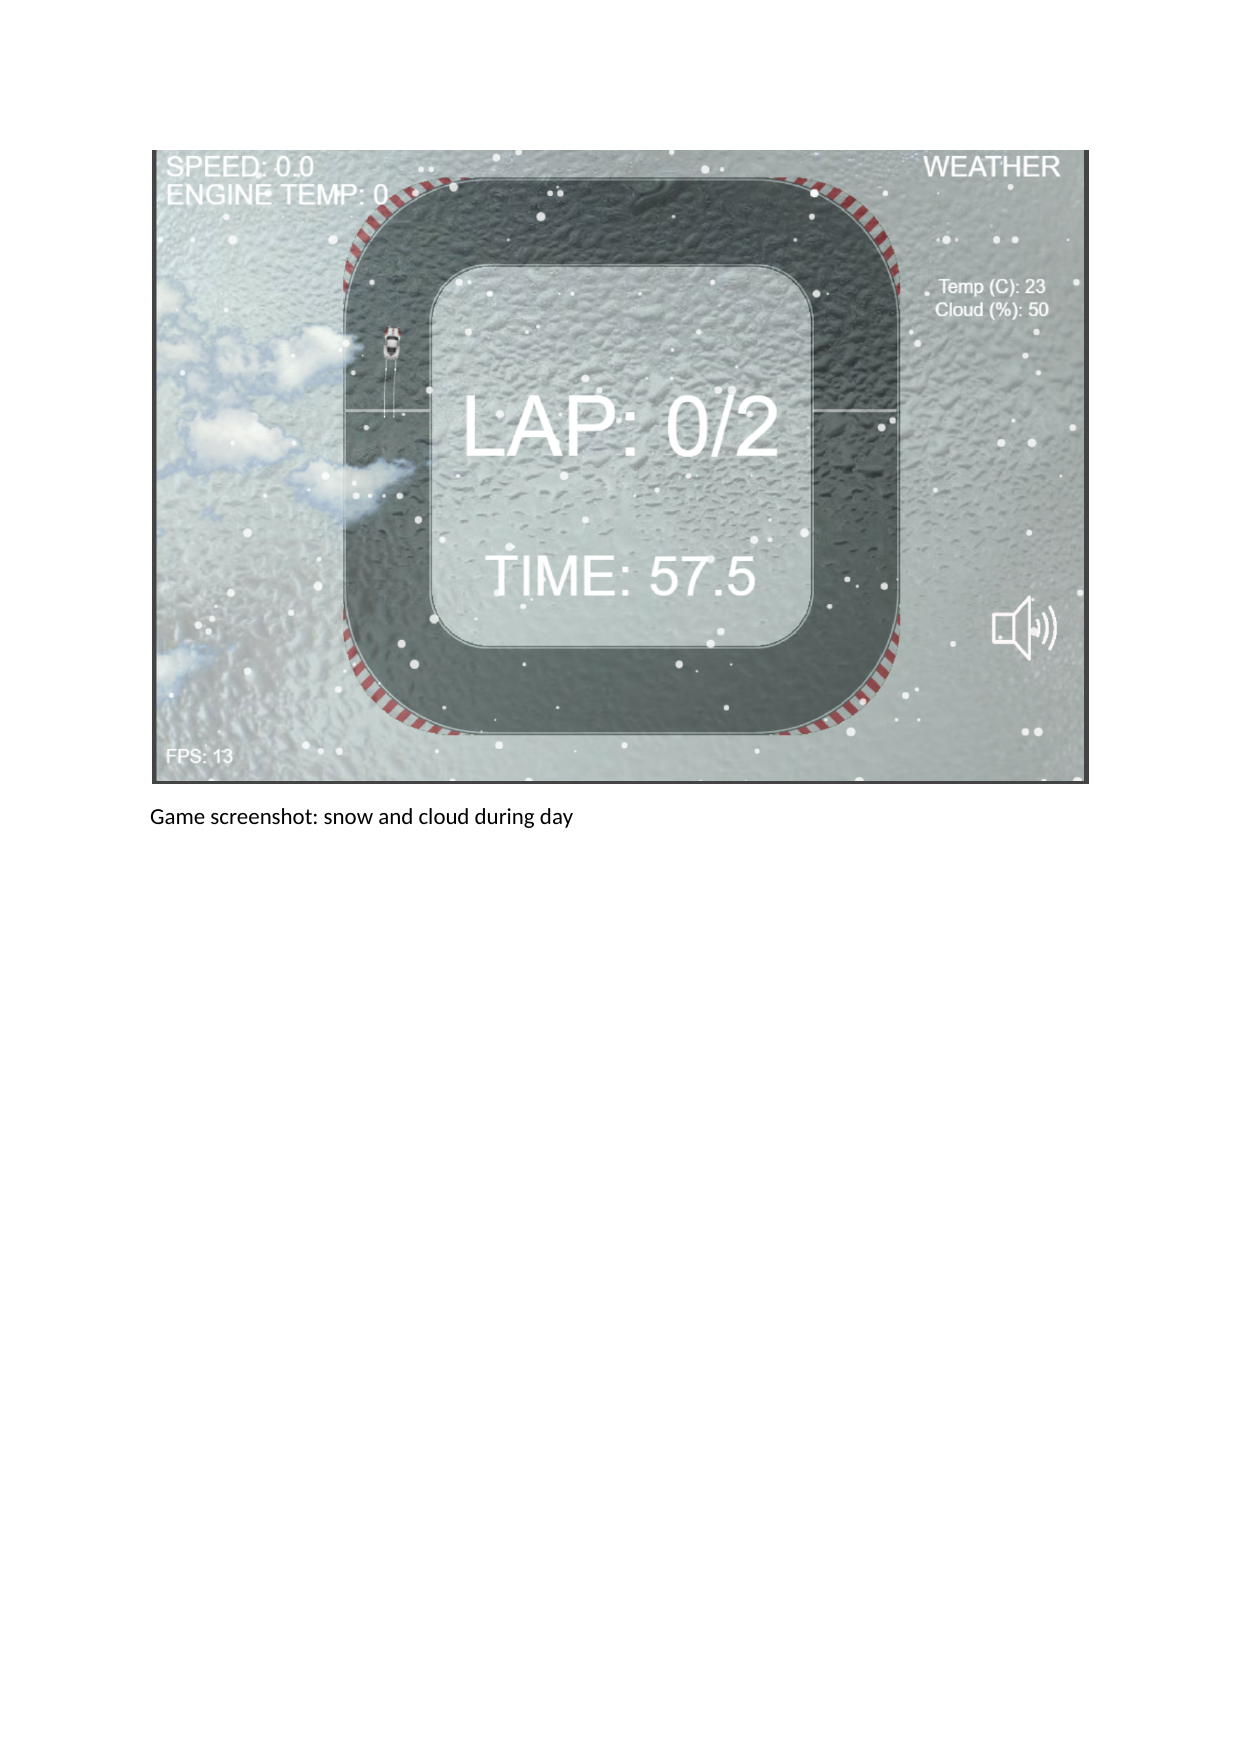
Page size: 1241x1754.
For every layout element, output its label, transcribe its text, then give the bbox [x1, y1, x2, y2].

text Game screenshot: snow and cloud during day [150, 802, 1090, 830]
picture [150, 150, 1090, 784]
